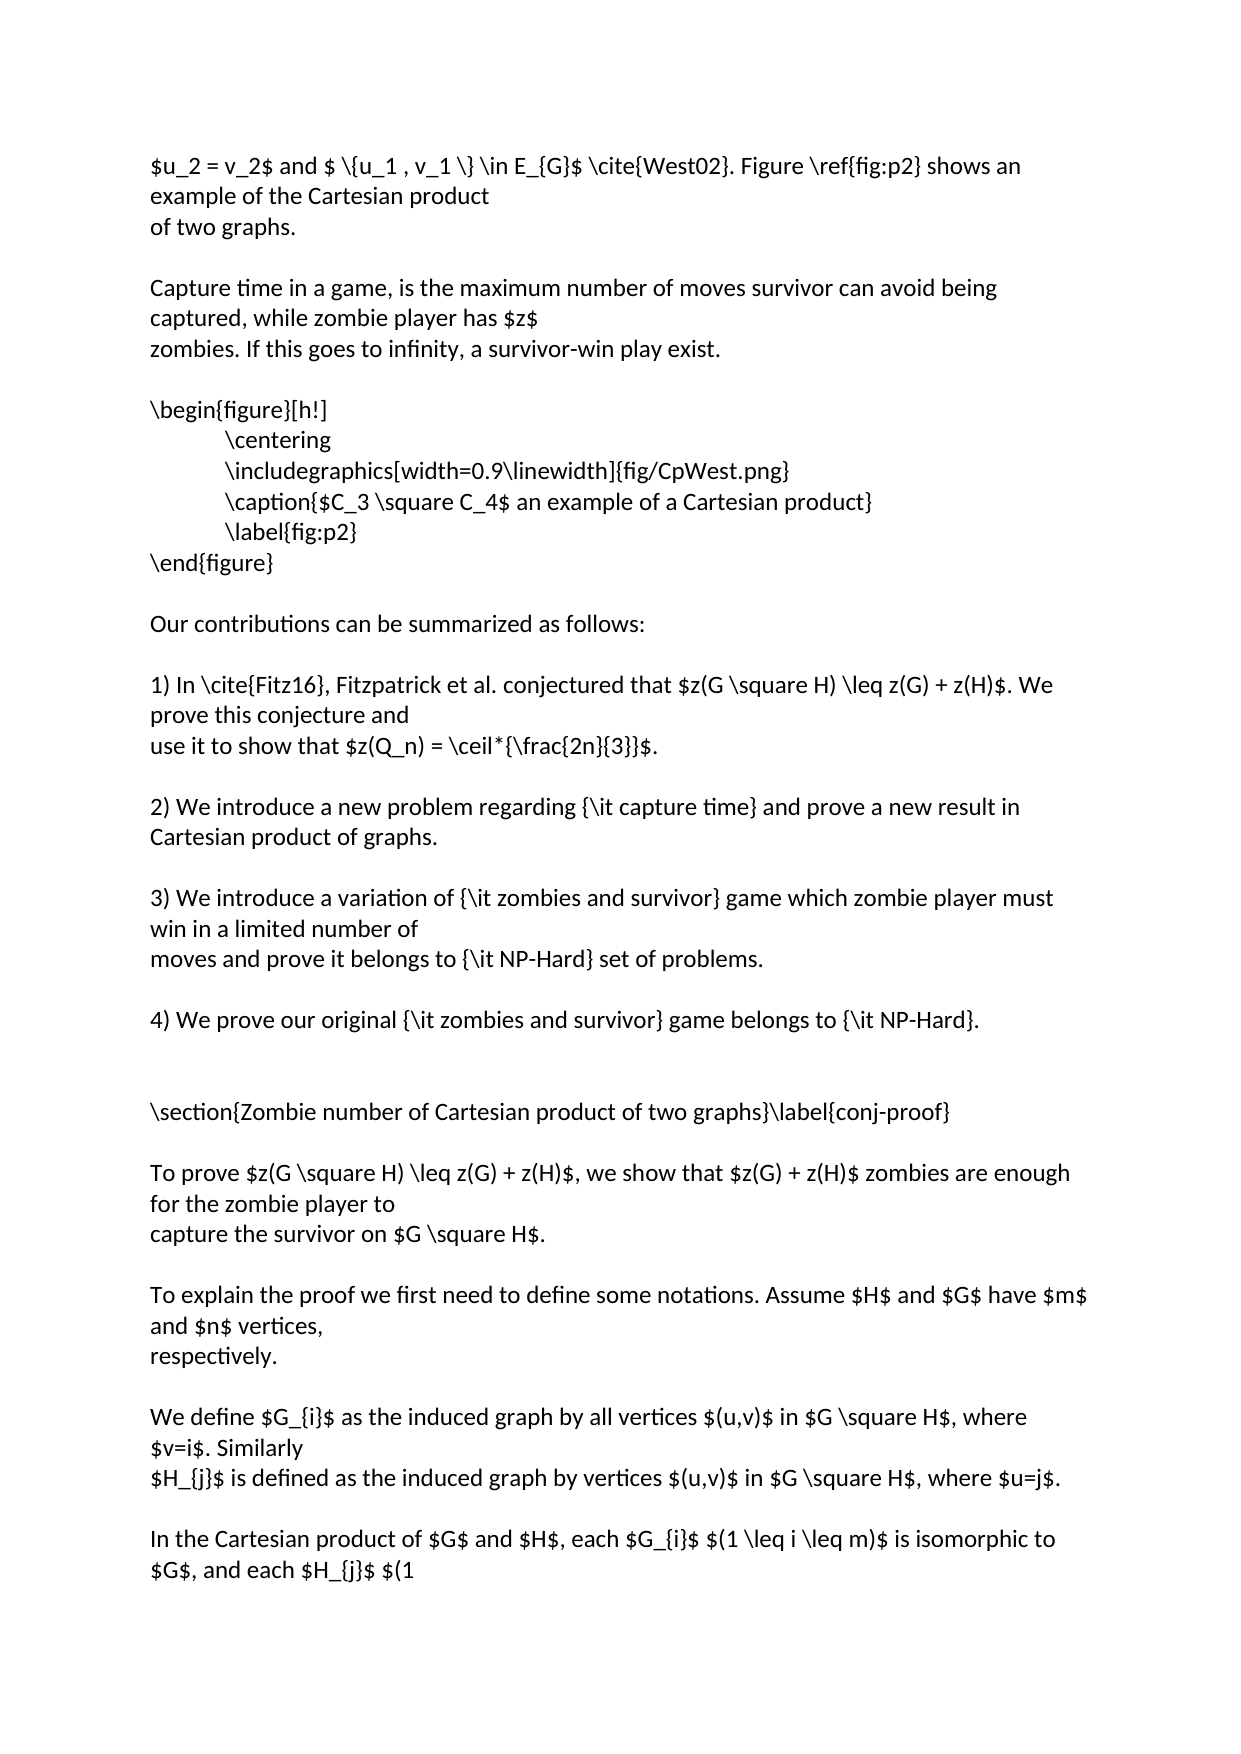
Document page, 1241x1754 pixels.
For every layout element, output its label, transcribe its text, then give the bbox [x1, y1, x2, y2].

text Our contributions can be summarized as follows: [150, 608, 1090, 638]
text use it to show that $z(Q_n) = \ceil*{\frac{2n}{3}}$. [150, 730, 1090, 760]
text \begin{figure}[h!] [150, 394, 1090, 425]
text of two graphs. [150, 211, 1090, 242]
text In the Cartesian product of $G$ and $H$, each $G_{i}$ $(1 \leq i \leq m)$ is isomorphic to $G$, and each $H_{j}$ $(1 [150, 1523, 1090, 1584]
text To prove $z(G \square H) \leq z(G) + z(H)$, we show that $z(G) + z(H)$ zombies are enough for the zombie player to [150, 1157, 1090, 1218]
text moves and prove it belongs to {\it NP-Hard} set of problems. [150, 943, 1090, 974]
text capture the survivor on $G \square H$. [150, 1218, 1090, 1249]
text 2) We introduce a new problem regarding {\it capture time} and prove a new result in Cartesian product of graphs. [150, 791, 1090, 852]
text \centering [150, 425, 1090, 455]
text We define $G_{i}$ as the induced graph by all vertices $(u,v)$ in $G \square H$, where $v=i$. Similarly [150, 1401, 1090, 1462]
text 4) We prove our original {\it zombies and survivor} game belongs to {\it NP-Hard}. [150, 1004, 1090, 1035]
text \label{fig:p2} [150, 516, 1090, 547]
text respectively. [150, 1340, 1090, 1371]
text \caption{$C_3 \square C_4$ an example of a Cartesian product} [150, 486, 1090, 516]
text To explain the proof we first need to define some notations. Assume $H$ and $G$ have $m$ and $n$ vertices, [150, 1279, 1090, 1340]
text \includegraphics[width=0.9\linewidth]{fig/CpWest.png} [150, 455, 1090, 486]
text 3) We introduce a variation of {\it zombies and survivor} game which zombie player must win in a limited number of [150, 882, 1090, 943]
text 1) In \cite{Fitz16}, Fitzpatrick et al. conjectured that $z(G \square H) \leq z(G) + z(H)$. We prove this conjecture and [150, 669, 1090, 730]
text $u_2 = v_2$ and $ \{u_1 , v_1 \} \in E_{G}$ \cite{West02}. Figure \ref{fig:p2} shows an example of the Cartesian product [150, 150, 1090, 211]
text \section{Zombie number of Cartesian product of two graphs}\label{conj-proof} [150, 1096, 1090, 1127]
text \end{figure} [150, 547, 1090, 577]
text Capture time in a game, is the maximum number of moves survivor can avoid being captured, while zombie player has $z$ [150, 272, 1090, 333]
text zombies. If this goes to infinity, a survivor-win play exist. [150, 333, 1090, 364]
text $H_{j}$ is defined as the induced graph by vertices $(u,v)$ in $G \square H$, where $u=j$. [150, 1462, 1090, 1493]
